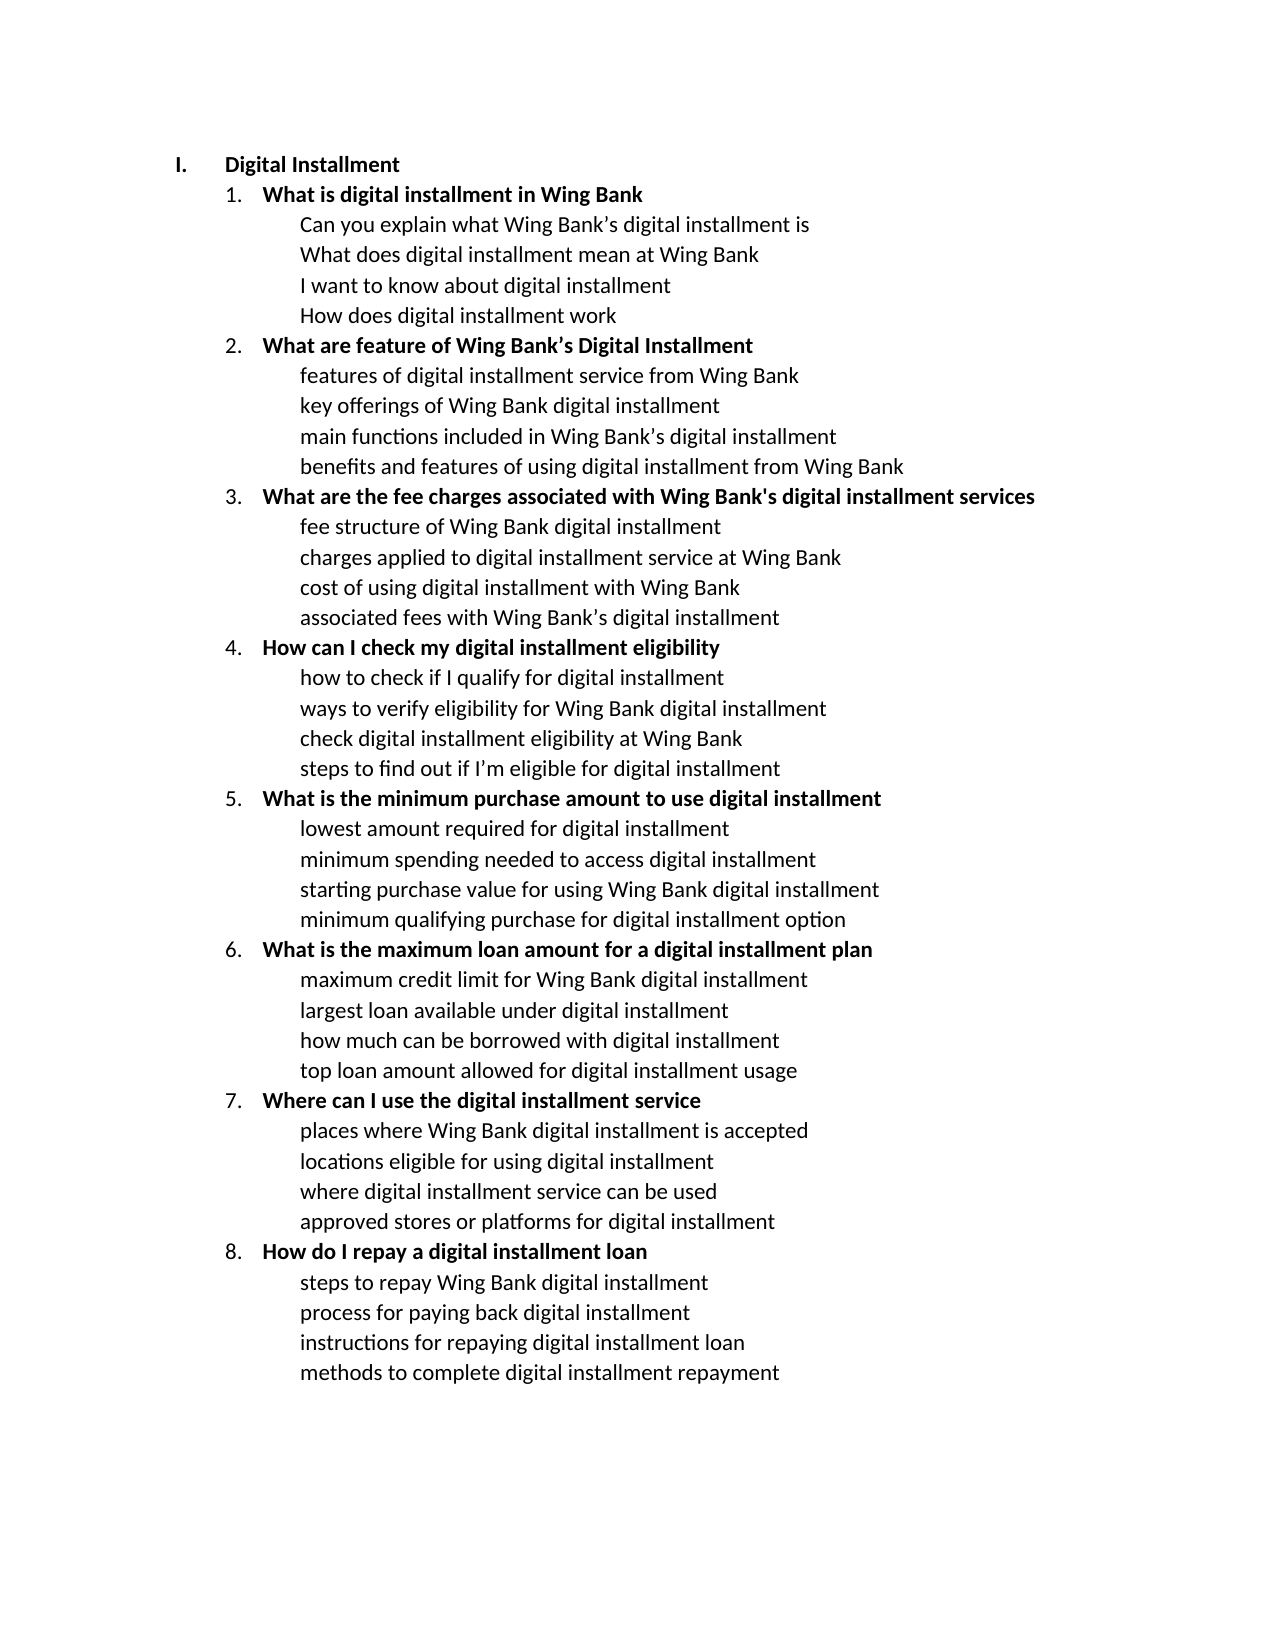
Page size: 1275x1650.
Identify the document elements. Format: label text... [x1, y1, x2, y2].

list What does digital installment mean at Wing Bank [300, 241, 1125, 269]
list associated fees with Wing Bank’s digital installment [300, 603, 1125, 631]
list key offerings of Wing Bank digital installment [300, 392, 1125, 420]
list steps to repay Wing Bank digital installment process for paying back digital installment instructions for repaying digital installment loan methods to complete digital installment repayment [300, 1268, 1125, 1386]
list Can you explain what Wing Bank’s digital installment is [300, 210, 1125, 238]
list benefits and features of using digital installment from Wing Bank [300, 452, 1125, 480]
list how to check if I qualify for digital installment ways to verify eligibility for Wing Bank digital installment check digital installment eligibility at Wing Bank steps to find out if I’m eligible for digital installment [300, 663, 1125, 782]
list What are feature of Wing Bank’s Digital Installment [225, 331, 1125, 359]
list fee structure of Wing Bank digital installment [300, 512, 1125, 541]
list lowest amount required for digital installment minimum spending needed to access digital installment starting purchase value for using Wing Bank digital installment minimum qualifying purchase for digital installment option [300, 814, 1125, 933]
list cost of using digital installment with Wing Bank [300, 573, 1125, 601]
list main functions included in Wing Bank’s digital installment [300, 422, 1125, 450]
list I want to know about digital installment [300, 271, 1125, 299]
list places where Wing Bank digital installment is accepted locations eligible for using digital installment where digital installment service can be used approved stores or platforms for digital installment [300, 1117, 1125, 1235]
list How does digital installment work [300, 301, 1125, 329]
list features of digital installment service from Wing Bank [300, 361, 1125, 389]
list What is the maximum loan amount for a digital installment plan [225, 935, 1125, 963]
list charges applied to digital installment service at Wing Bank [300, 543, 1125, 571]
list What are the fee charges associated with Wing Bank's digital installment services [225, 482, 1125, 510]
list Where can I use the digital installment service [225, 1086, 1125, 1114]
list How can I check my digital installment eligibility [225, 633, 1125, 661]
list How do I repay a digital installment loan [225, 1237, 1125, 1266]
list What is the minimum purchase amount to use digital installment [225, 784, 1125, 812]
list Digital Installment [187, 150, 1125, 178]
list What is digital installment in Wing Bank [225, 180, 1125, 208]
list maximum credit limit for Wing Bank digital installment largest loan available under digital installment how much can be borrowed with digital installment top loan amount allowed for digital installment usage [300, 966, 1125, 1084]
